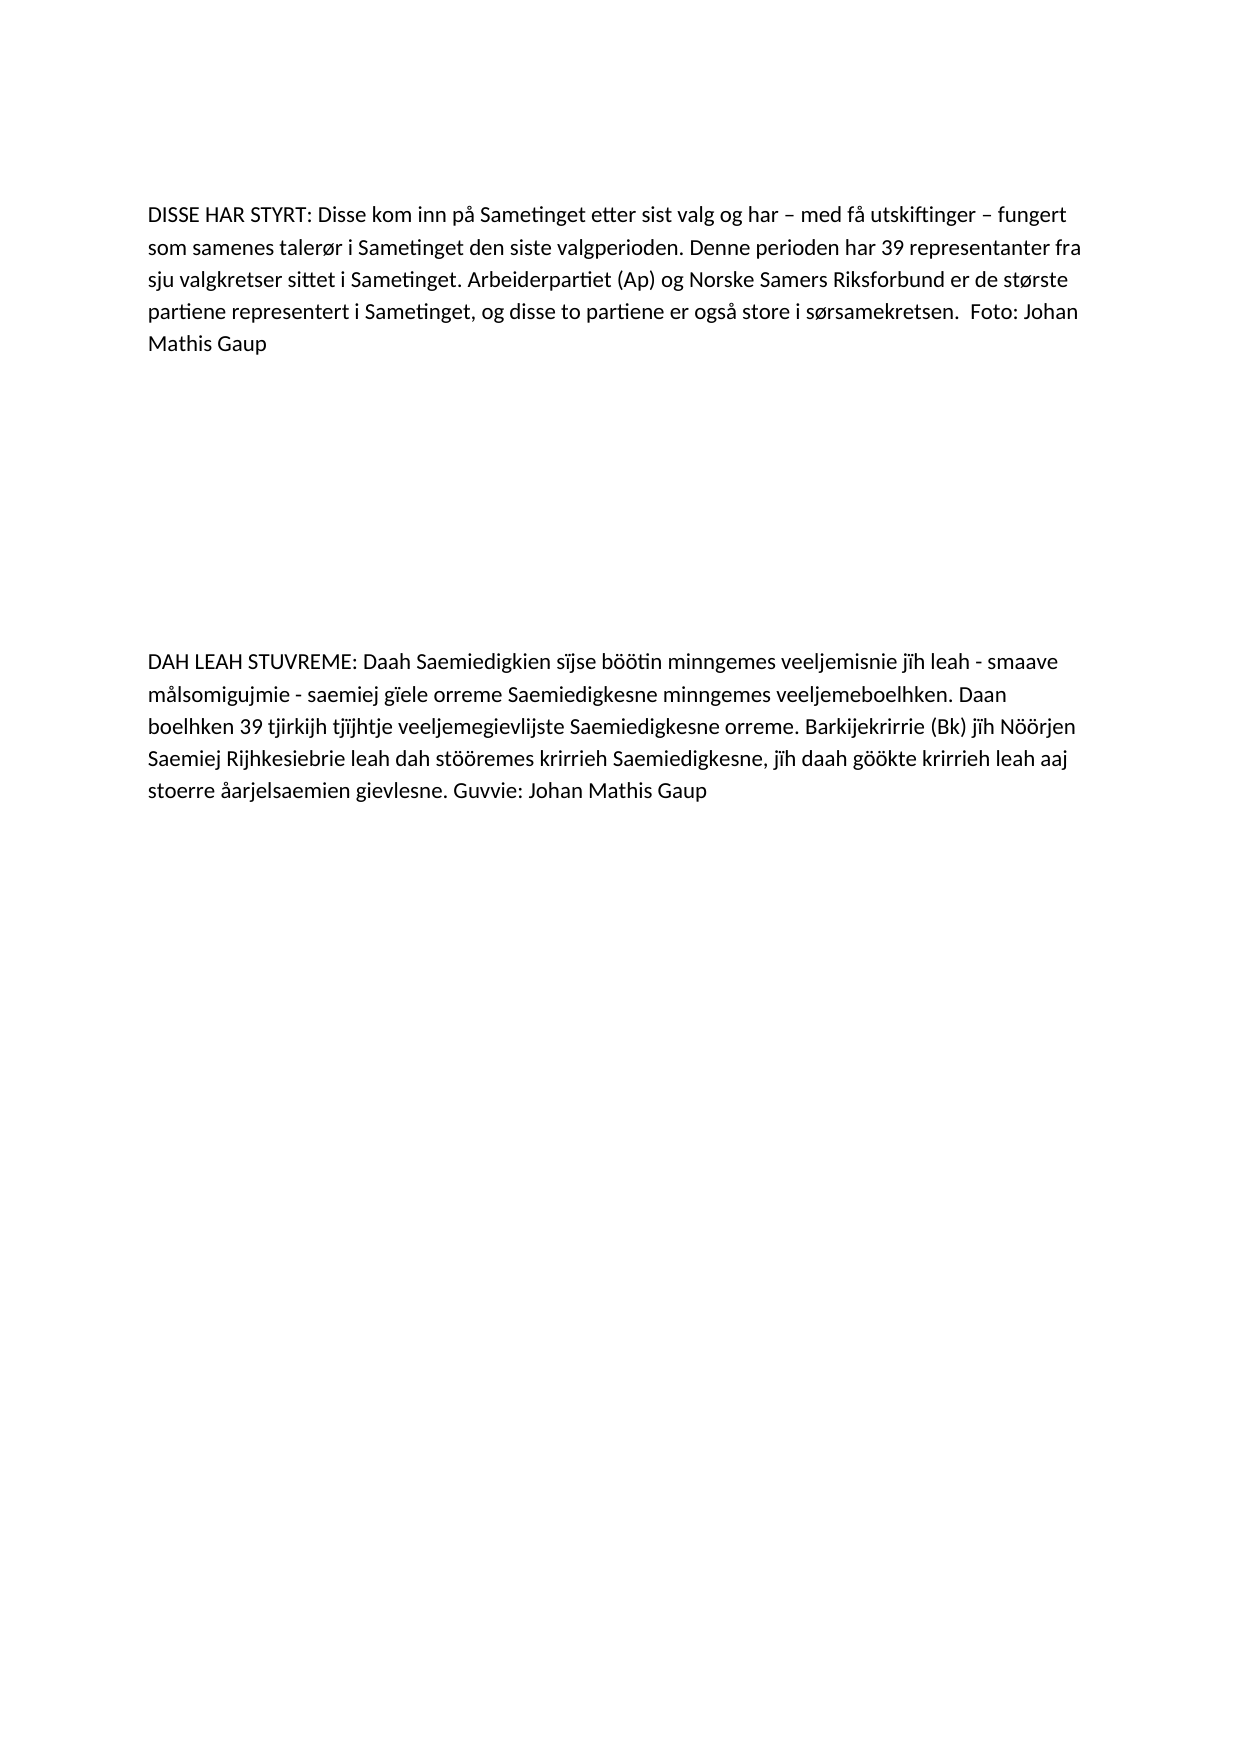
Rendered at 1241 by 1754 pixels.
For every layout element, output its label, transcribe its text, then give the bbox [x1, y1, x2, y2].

text DAH LEAH STUVREME: Daah Saemiedigkien sïjse böötin minngemes veeljemisnie jïh leah - smaave målsomigujmie - saemiej gïele orreme Saemiedigkesne minngemes veeljemeboelhken. Daan boelhken 39 tjirkijh tjïjhtje veeljemegievlijste Saemiedigkesne orreme. Barkijekrirrie (Bk) jïh Nöörjen Saemiej Rijhkesiebrie leah dah stööremes krirrieh Saemiedigkesne, jïh daah göökte krirrieh leah aaj stoerre åarjelsaemien gievlesne. Guvvie: Johan Mathis Gaup [148, 647, 1093, 804]
text DISSE HAR STYRT: Disse kom inn på Sametinget etter sist valg og har – med få utskiftinger – fungert som samenes talerør i Sametinget den siste valgperioden. Denne perioden har 39 representanter fra sju valgkretser sittet i Sametinget. Arbeiderpartiet (Ap) og Norske Samers Riksforbund er de største partiene representert i Sametinget, og disse to partiene er også store i sørsamekretsen. Foto: Johan Mathis Gaup [148, 201, 1093, 357]
